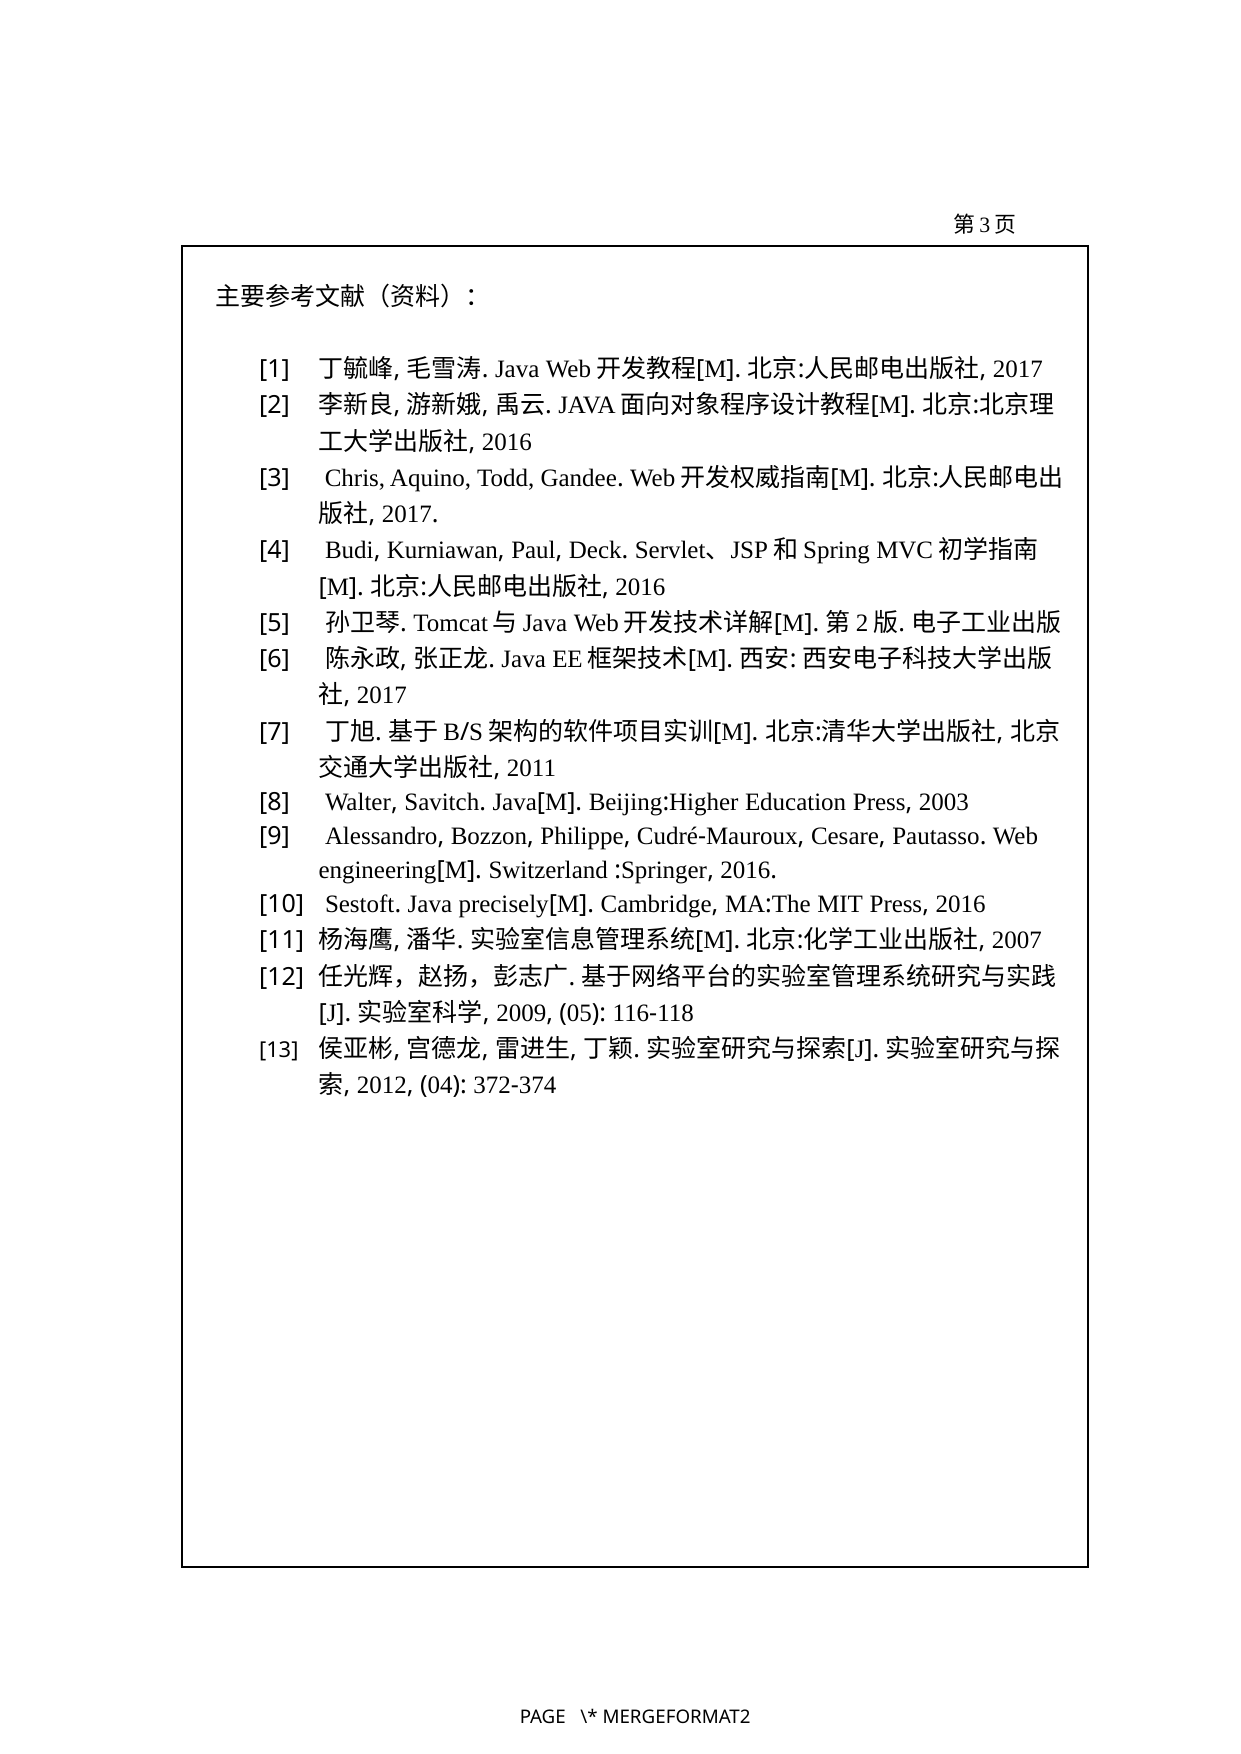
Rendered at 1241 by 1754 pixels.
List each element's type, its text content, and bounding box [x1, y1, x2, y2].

text 第3页 [909, 207, 1104, 238]
table_header 主要参考文献（资料）： 丁毓峰, 毛雪涛. Java Web开发教程[M]. 北京:人民邮电出版社, 2017 李新良, 游新娥, 禹云. JAVA面向对象程序设计教程[M]. 北京:北京理工大学出版社, 2016 Chris, Aquino, Todd, Gandee. Web开发权威指南[M]. 北京:人民邮电出版社, 2017. Budi, Kurniawan, Paul, Deck. Servlet、JSP和Spring MVC初学指南[M]. 北京:人民邮电出版社, 2016 孙卫琴. Tomcat与Java Web开发技术详解[M]. 第2版. 电子工业出版 陈永政, 张正龙. Java EE框架技术[M]. 西安: 西安电子科技大学出版社, 2017 丁旭. 基于B/S架构的软件项目实训[M]. 北京:清华大学出版社, 北京交通大学出版社, 2011 Walter, Savitch. Java[M]. Beijing:Higher Education Press, 2003 Alessandro, Bozzon, Philippe, Cudré-Mauroux, Cesare, Pautasso. Web engineering[M]. Switzerland :Springer, 2016. Sestoft. Java precisely[M]. Cambridge, MA:The MIT Press, 2016 杨海鹰, 潘华. 实验室信息管理系统[M]. 北京:化学工业出版社, 2007 任光辉，赵扬，彭志广. 基于网络平台的实验室管理系统研究与实践[J]. 实验室科学, 2009, (05): 116-118 侯亚彬, 宫德龙, 雷进生, 丁颖. 实验室研究与探索[J]. 实验室研究与探索, 2012, (04): 372-374 [183, 247, 1087, 1566]
